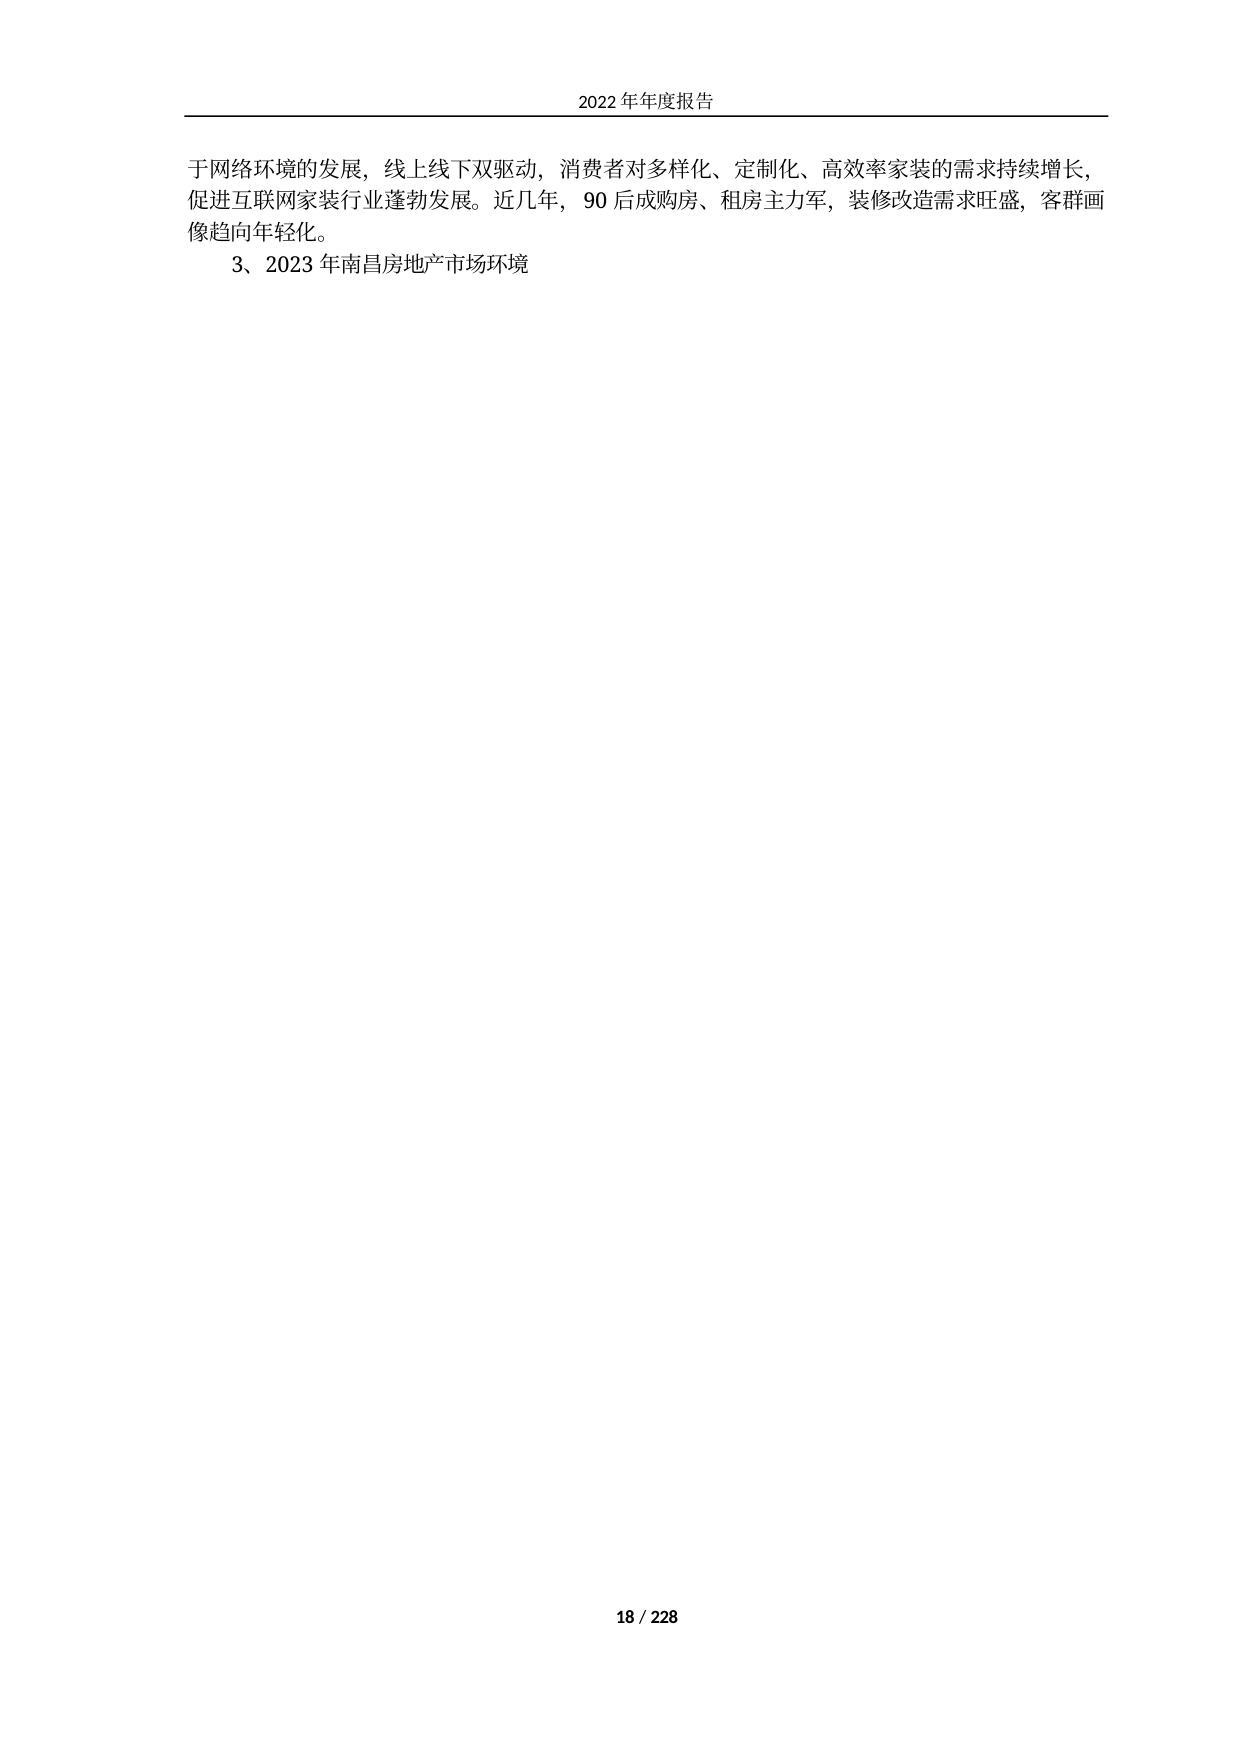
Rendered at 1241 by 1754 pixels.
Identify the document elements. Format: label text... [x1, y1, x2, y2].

text 3、2023 年南昌房地产市场环境 [231, 247, 1140, 278]
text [187, 152, 1108, 247]
